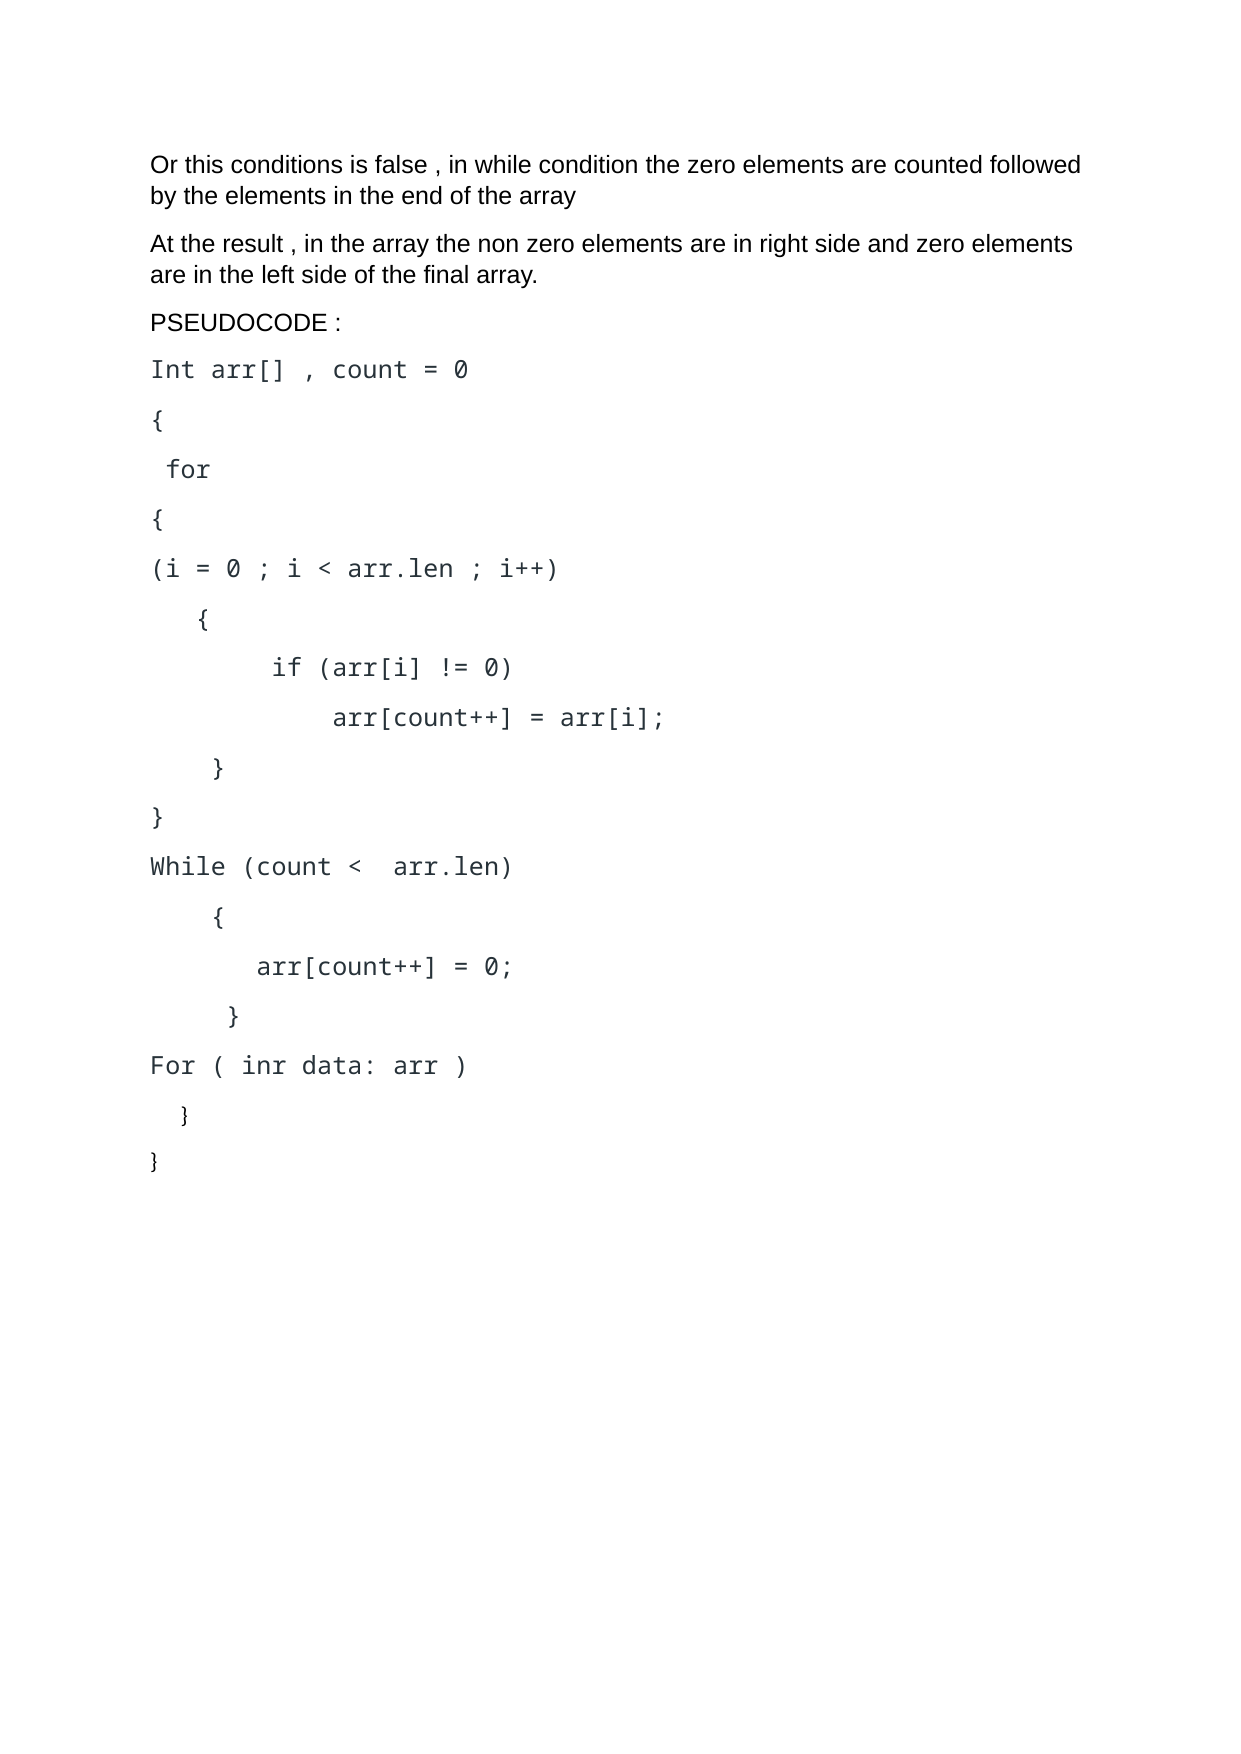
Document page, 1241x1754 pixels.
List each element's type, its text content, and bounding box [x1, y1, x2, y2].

text } [150, 998, 1090, 1032]
text Int arr[] , count = 0 [150, 352, 1090, 386]
text arr[count++] = 0; [150, 948, 1090, 982]
text arr[count++] = arr[i]; [150, 700, 1090, 734]
text { [150, 501, 1090, 535]
text { [150, 898, 1090, 932]
text } [150, 1147, 1090, 1175]
text For ( inr data: arr ) [150, 1047, 1090, 1082]
text { [150, 600, 1090, 634]
text Or this conditions is false , in while condition the zero elements are counted followed by the elements in the end of the array [150, 150, 1090, 210]
text for [150, 451, 1090, 485]
text { [150, 402, 1090, 436]
text if (arr[i] != 0) [150, 650, 1090, 684]
text At the result , in the array the non zero elements are in right side and zero elements are in the left side of the final array. [150, 229, 1090, 288]
text PSEUDOCODE : [150, 307, 1090, 336]
text While (count < arr.len) [150, 849, 1090, 883]
text } [150, 799, 1090, 833]
text (i = 0 ; i < arr.len ; i++) [150, 551, 1090, 585]
text } [150, 1097, 1090, 1131]
text } [150, 749, 1090, 783]
